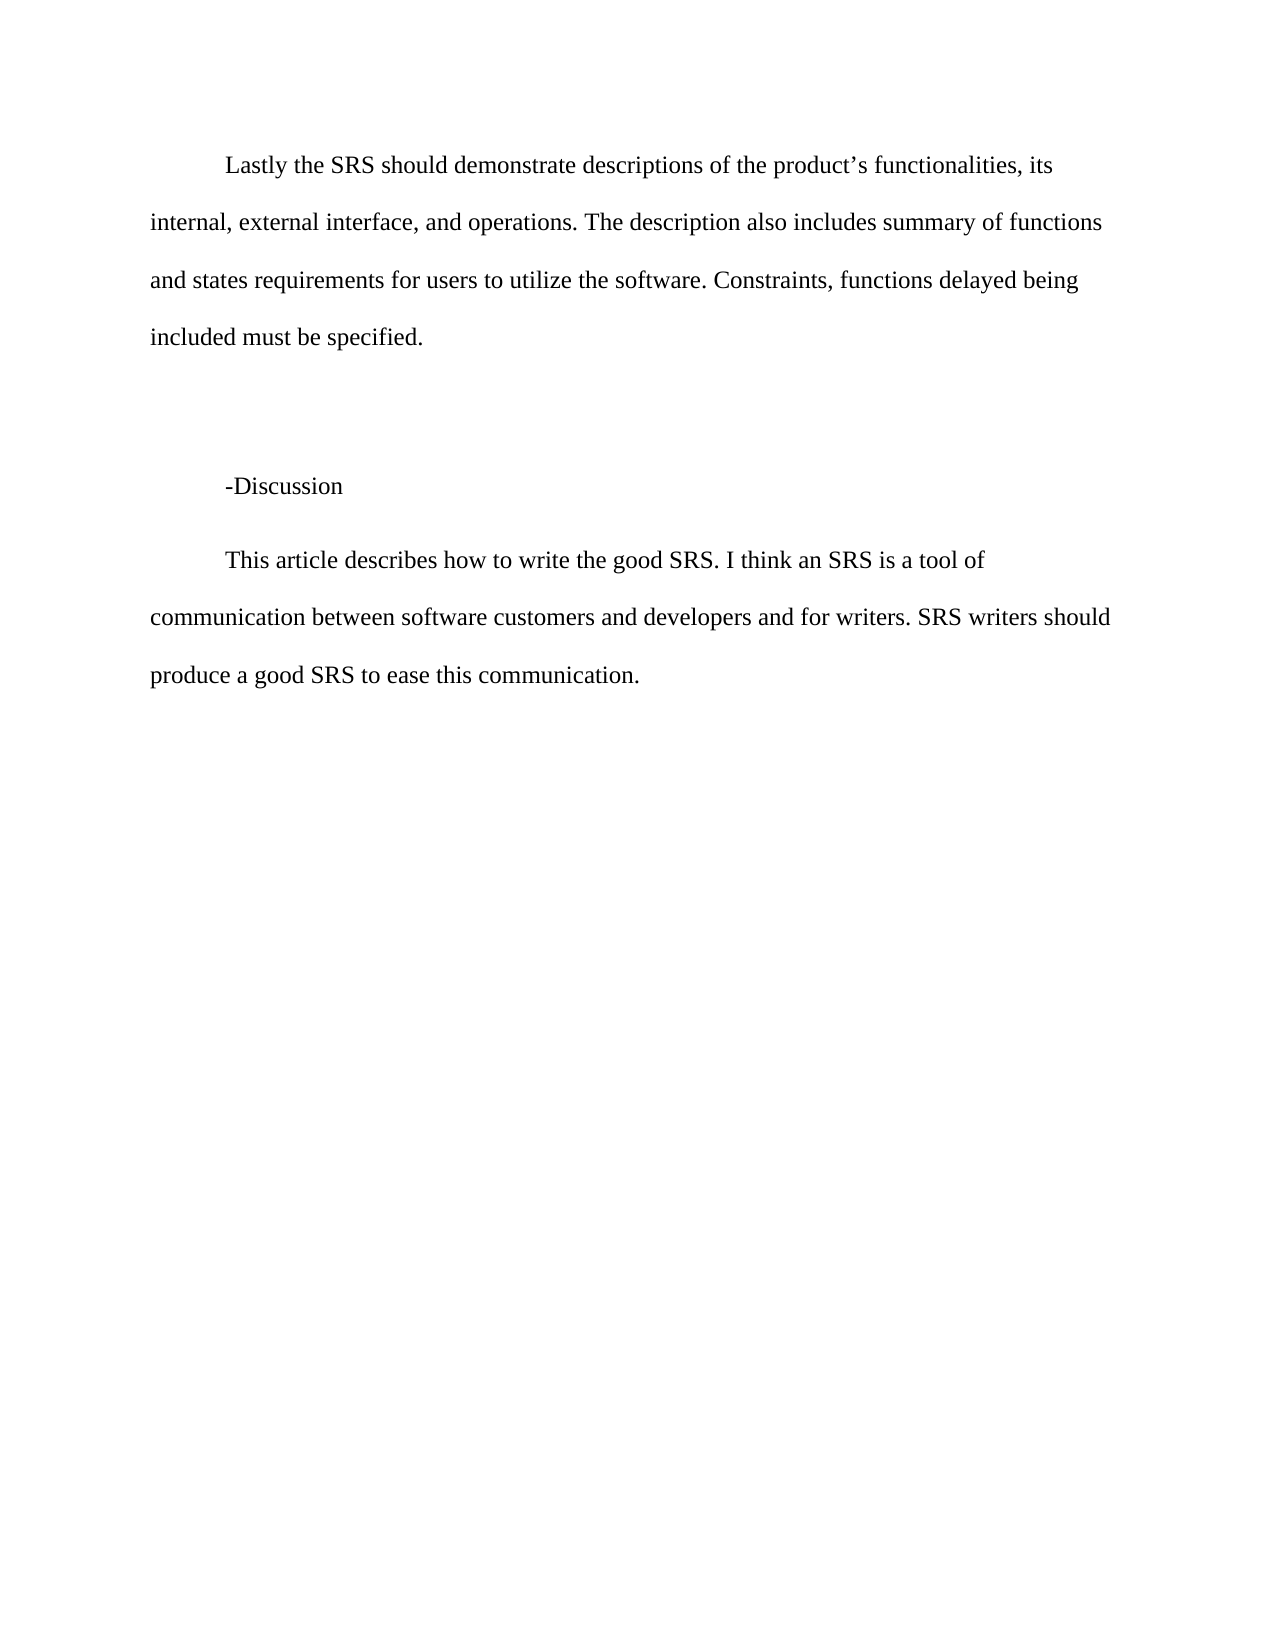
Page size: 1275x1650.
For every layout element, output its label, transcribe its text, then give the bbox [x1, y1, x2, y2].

text Lastly the SRS demonstrate descriptions of the product’s functionalities, its interna external interface, and operations. The description also includes summary of functions and state requirements for users to utilize the software. Constraints, functions delayed being included must be specified. [150, 150, 1125, 351]
text -Discussion [150, 471, 1125, 499]
text This article describes how to write the good SRS. I think an SRS is a tool of communication between software customers and developers and for writers should produce a good SRS to ease this communication. [150, 545, 1125, 689]
